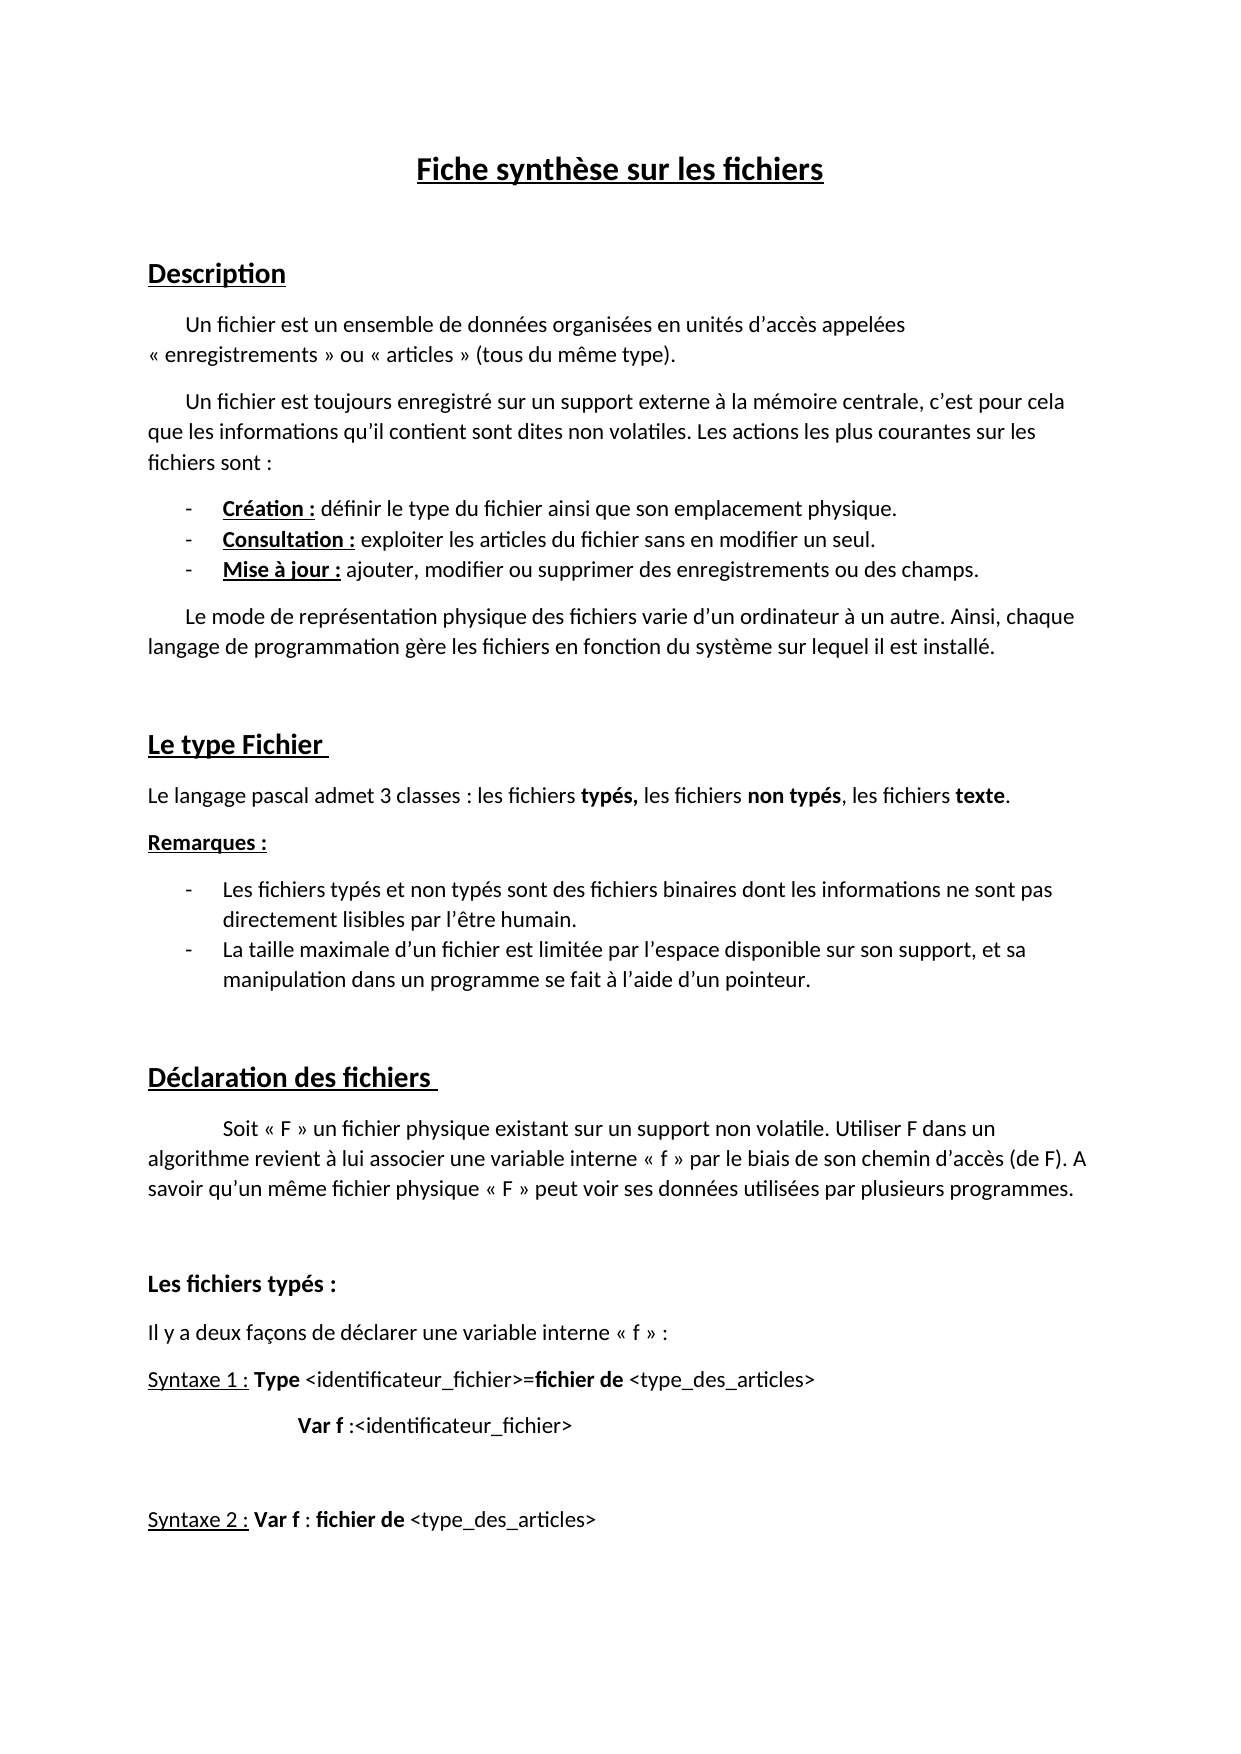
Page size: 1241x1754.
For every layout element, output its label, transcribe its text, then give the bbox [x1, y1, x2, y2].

text Fiche synthèse sur les fichiers [148, 148, 1093, 188]
text Syntaxe 2 : Var f : fichier de <type_des_articles> [148, 1505, 1093, 1533]
text Les fichiers typés : [148, 1268, 1093, 1299]
list La taille maximale d’un fichier est limitée par l’espace disponible sur son support, et sa manipulation dans un programme se fait à l’aide d’un pointeur. [185, 935, 1093, 993]
list Consultation : exploiter les articles du fichier sans en modifier un seul. [185, 525, 1093, 553]
text Remarques : [148, 828, 1093, 856]
text Var f :<identificateur_fichier> [148, 1412, 1093, 1440]
list Les fichiers typés et non typés sont des fichiers binaires dont les informations ne sont pas directement lisibles par l’être humain. [185, 875, 1093, 933]
text Il y a deux façons de déclarer une variable interne « f » : [148, 1318, 1093, 1346]
text Un fichier est un ensemble de données organisées en unités d’accès appelées « enregistrements » ou « articles » (tous du même type). [148, 310, 1093, 368]
text Le mode de représentation physique des fichiers varie d’un ordinateur à un autre. Ainsi, chaque langage de programmation gère les fichiers en fonction du système sur lequel il est installé. [148, 602, 1093, 660]
text Syntaxe 1 : Type <identificateur_fichier>=fichier de <type_des_articles> [148, 1365, 1093, 1393]
text Description [148, 255, 1093, 291]
text Déclaration des fichiers [148, 1059, 1093, 1095]
text Le type Fichier [148, 726, 1093, 761]
text Soit « F » un fichier physique existant sur un support non volatile. Utiliser F dans un algorithme revient à lui associer une variable interne « f » par le biais de son chemin d’accès (de F). A savoir qu’un même fichier physique « F » peut voir ses données utilisées par plusieurs programmes. [148, 1114, 1093, 1203]
list Mise à jour : ajouter, modifier ou supprimer des enregistrements ou des champs. [185, 555, 1093, 583]
list Création : définir le type du fichier ainsi que son emplacement physique. [185, 494, 1093, 523]
text Un fichier est toujours enregistré sur un support externe à la mémoire centrale, c’est pour cela que les informations qu’il contient sont dites non volatiles. Les actions les plus courantes sur les fichiers sont : [148, 387, 1093, 476]
text Le langage pascal admet 3 classes : les fichiers typés, les fichiers non typés, les fichiers texte. [148, 781, 1093, 809]
